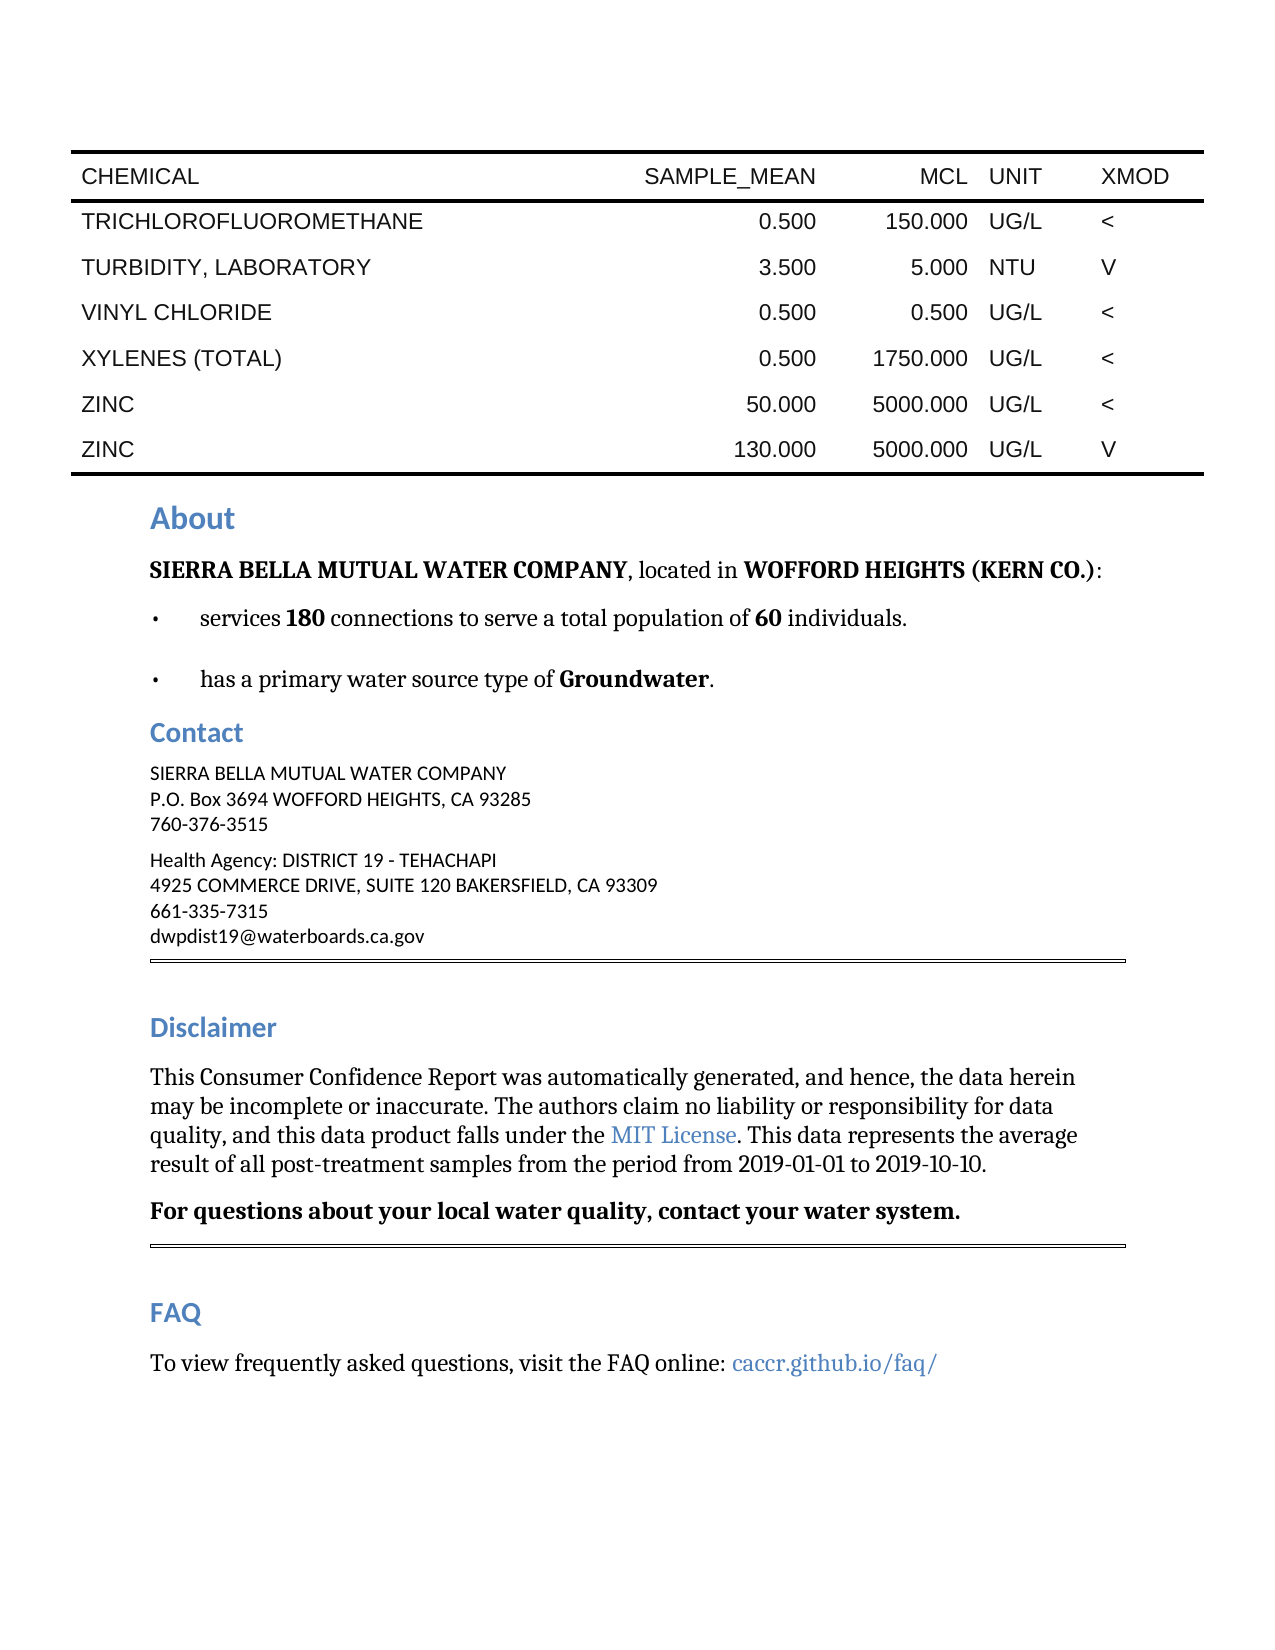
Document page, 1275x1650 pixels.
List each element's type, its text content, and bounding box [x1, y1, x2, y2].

table_cell < [1090, 290, 1204, 335]
text For questions about your local water quality, contact your water system. [150, 1197, 1125, 1226]
table_cell 0.500 [614, 335, 826, 381]
table_cell 150.000 [826, 203, 978, 244]
table_cell V [1090, 427, 1204, 472]
table_cell TURBIDITY, LABORATORY [71, 244, 614, 289]
subtitle About [150, 497, 1125, 537]
table_cell ZINC [71, 427, 614, 472]
table_cell 0.500 [614, 290, 826, 335]
text SIERRA BELLA MUTUAL WATER COMPANY, located in WOFFORD HEIGHTS (KERN CO.): [150, 556, 1125, 585]
table_cell UG/L [978, 427, 1090, 472]
text This Consumer Confidence Report was automatically generated, and hence, the data herein may be incomplete or inaccurate. The authors claim no liability or responsibility for data quality, and this data product falls under the MIT License. This data represents the average result of all post-treatment samples from the period from 2019-01-01 to 2019-10-10. [150, 1063, 1125, 1178]
table_cell VINYL CHLORIDE [71, 290, 614, 335]
table_cell NTU [978, 244, 1090, 289]
table_cell 5000.000 [826, 427, 978, 472]
table_cell 130.000 [614, 427, 826, 472]
subtitle FAQ [150, 1294, 1125, 1330]
list has a primary water source type of Groundwater. [150, 665, 1125, 694]
table_cell 5000.000 [826, 381, 978, 427]
table_cell XYLENES (TOTAL) [71, 335, 614, 381]
table_cell UG/L [978, 290, 1090, 335]
subtitle Contact [150, 714, 1125, 750]
text Health Agency: DISTRICT 19 - TEHACHAPI 4925 COMMERCE DRIVE, SUITE 120 BAKERSFIELD, CA 93309 661-335-7315 dwpdist19@waterboards.ca.gov [150, 847, 1125, 949]
table_cell 5.000 [826, 244, 978, 289]
table_cell V [1090, 244, 1204, 289]
table_cell 0.500 [826, 290, 978, 335]
table_cell 50.000 [614, 381, 826, 427]
list services 180 connections to serve a total population of 60 individuals. [150, 604, 1125, 661]
table_cell 0.500 [614, 203, 826, 244]
table_cell < [1090, 203, 1204, 244]
table_header MCL [826, 154, 978, 198]
table_cell TRICHLOROFLUOROMETHANE [71, 203, 614, 244]
table_cell UG/L [978, 203, 1090, 244]
table_cell < [1090, 335, 1204, 381]
subtitle Disclaimer [150, 1009, 1125, 1044]
table_cell < [1090, 381, 1204, 427]
text To view frequently asked questions, visit the FAQ online: caccr.github.io/faq/ [150, 1348, 1125, 1377]
table_cell 1750.000 [826, 335, 978, 381]
table_header XMOD [1090, 154, 1204, 198]
table_cell 3.500 [614, 244, 826, 289]
table_header UNIT [978, 154, 1090, 198]
table_cell UG/L [978, 381, 1090, 427]
table_header SAMPLE_MEAN [614, 154, 826, 198]
table_cell UG/L [978, 335, 1090, 381]
table_header CHEMICAL [71, 154, 614, 198]
table_cell ZINC [71, 381, 614, 427]
text SIERRA BELLA MUTUAL WATER COMPANY P.O. Box 3694 WOFFORD HEIGHTS, CA 93285 760-376-3515 [150, 761, 1125, 837]
